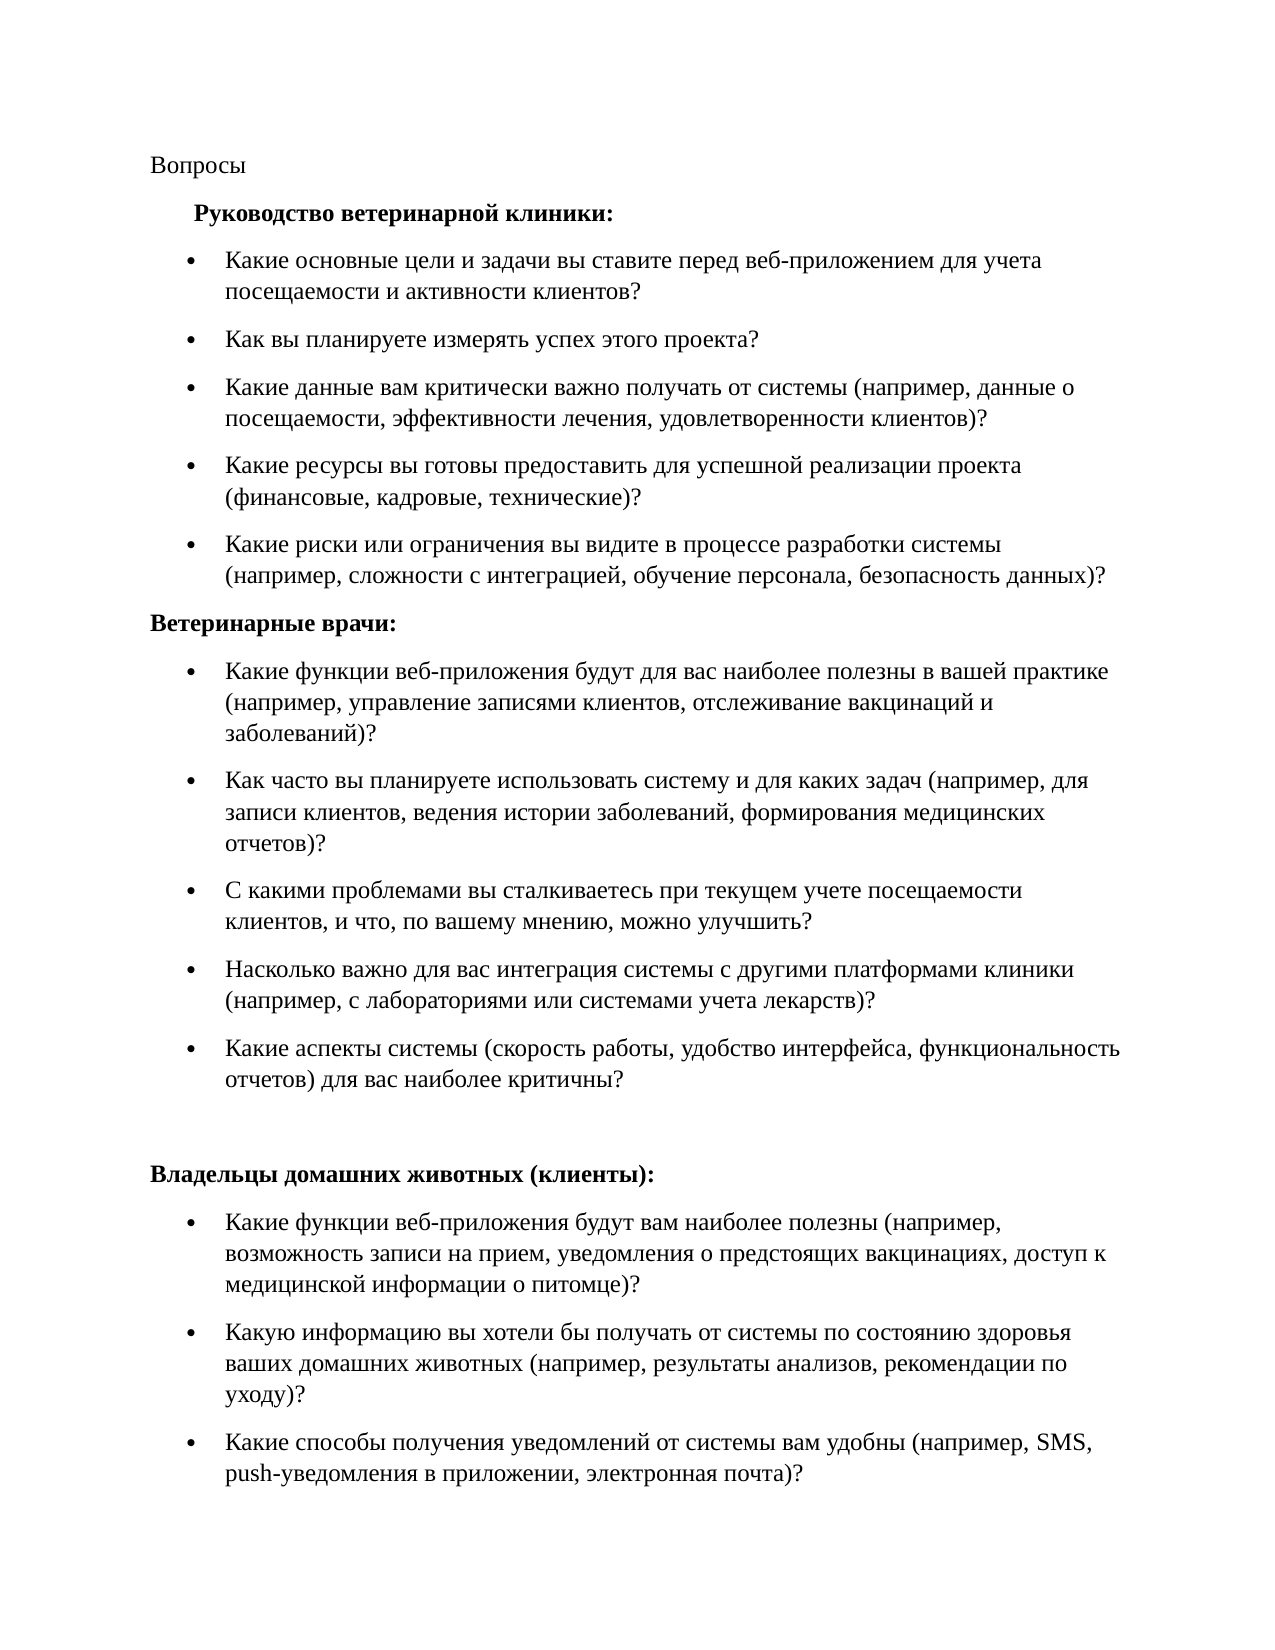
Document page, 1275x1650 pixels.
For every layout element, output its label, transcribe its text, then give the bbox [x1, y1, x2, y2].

list Как часто вы планируете использовать систему и для каких задач (например, для записи клиентов, ведения истории заболеваний, формирования медицинских отчетов)? [187, 766, 1125, 856]
list Какие аспекты системы (скорость работы, удобство интерфейса, функциональность отчетов) для вас наиболее критичны? [187, 1033, 1125, 1093]
text Вопросы [150, 150, 1125, 179]
list Насколько важно для вас интеграция системы с другими платформами клиники (например, с лабораториями или системами учета лекарств)? [187, 954, 1125, 1014]
list Какие функции веб-приложения будут для вас наиболее полезны в вашей практике (например, управление записями клиентов, отслеживание вакцинаций и заболеваний)? [187, 656, 1125, 747]
list Какие ресурсы вы готовы предоставить для успешной реализации проекта (финансовые, кадровые, технические)? [187, 451, 1125, 510]
list Какие способы получения уведомлений от системы вам удобны (например, SMS, push-уведомления в приложении, электронная почта)? [187, 1427, 1125, 1486]
list Какие данные вам критически важно получать от системы (например, данные о посещаемости, эффективности лечения, удовлетворенности клиентов)? [187, 372, 1125, 432]
text Руководство ветеринарной клиники: [150, 198, 1125, 226]
list Какие риски или ограничения вы видите в процессе разработки системы (например, сложности с интеграцией, обучение персонала, безопасность данных)? [187, 529, 1125, 589]
list Как вы планируете измерять успех этого проекта? [187, 324, 1125, 353]
list Какие функции веб-приложения будут вам наиболее полезны (например, возможность записи на прием, уведомления о предстоящих вакцинациях, доступ к медицинской информации о питомце)? [187, 1207, 1125, 1298]
text Владельцы домашних животных (клиенты): [150, 1159, 1125, 1188]
list Какие основные цели и задачи вы ставите перед веб-приложением для учета посещаемости и активности клиентов? [187, 245, 1125, 305]
list Какую информацию вы хотели бы получать от системы по состоянию здоровья ваших домашних животных (например, результаты анализов, рекомендации по уходу)? [187, 1317, 1125, 1408]
text Ветеринарные врачи: [150, 608, 1125, 637]
list С какими проблемами вы сталкиваетесь при текущем учете посещаемости клиентов, и что, по вашему мнению, можно улучшить? [187, 875, 1125, 935]
